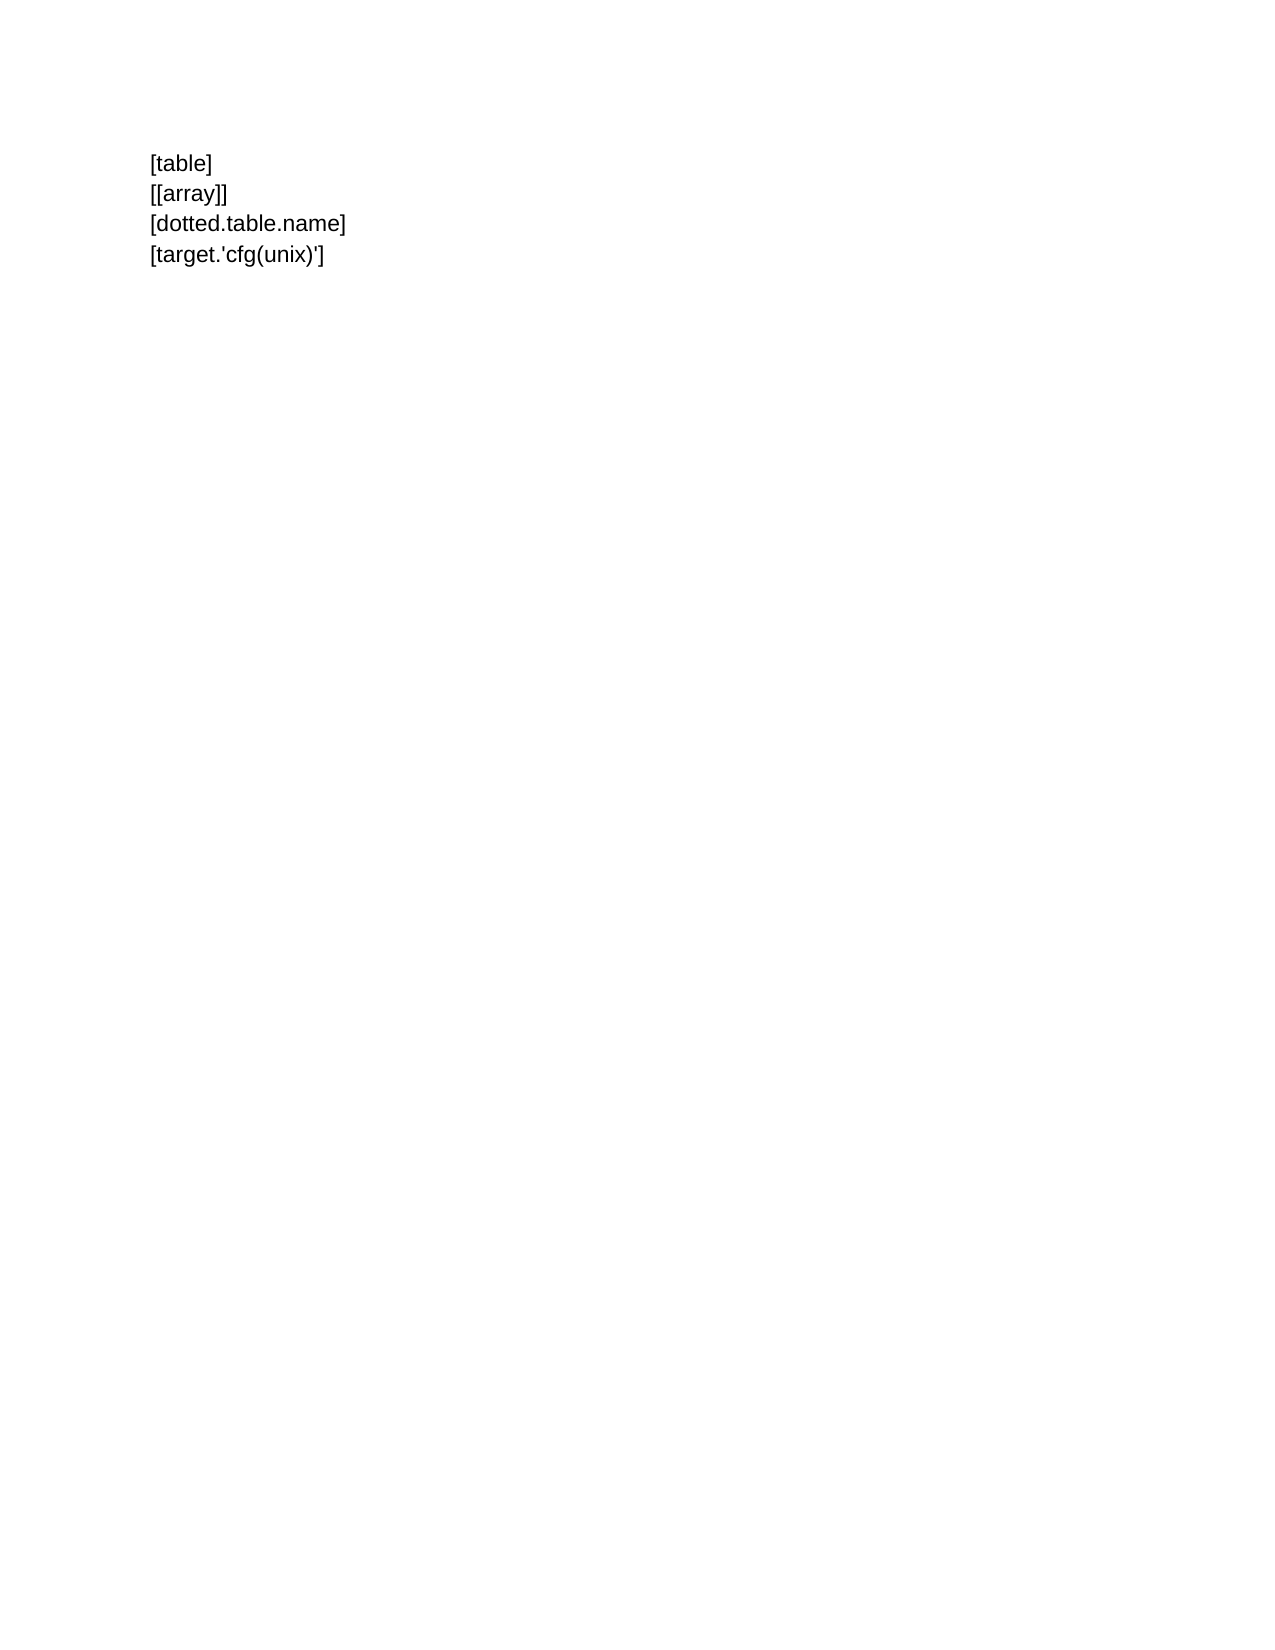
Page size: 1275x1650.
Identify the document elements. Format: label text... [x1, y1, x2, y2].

text [[array]] [150, 180, 1125, 207]
text [dotted.table.name] [150, 210, 1125, 237]
text [target.'cfg(unix)'] [150, 241, 1125, 267]
text [table] [150, 150, 1125, 176]
